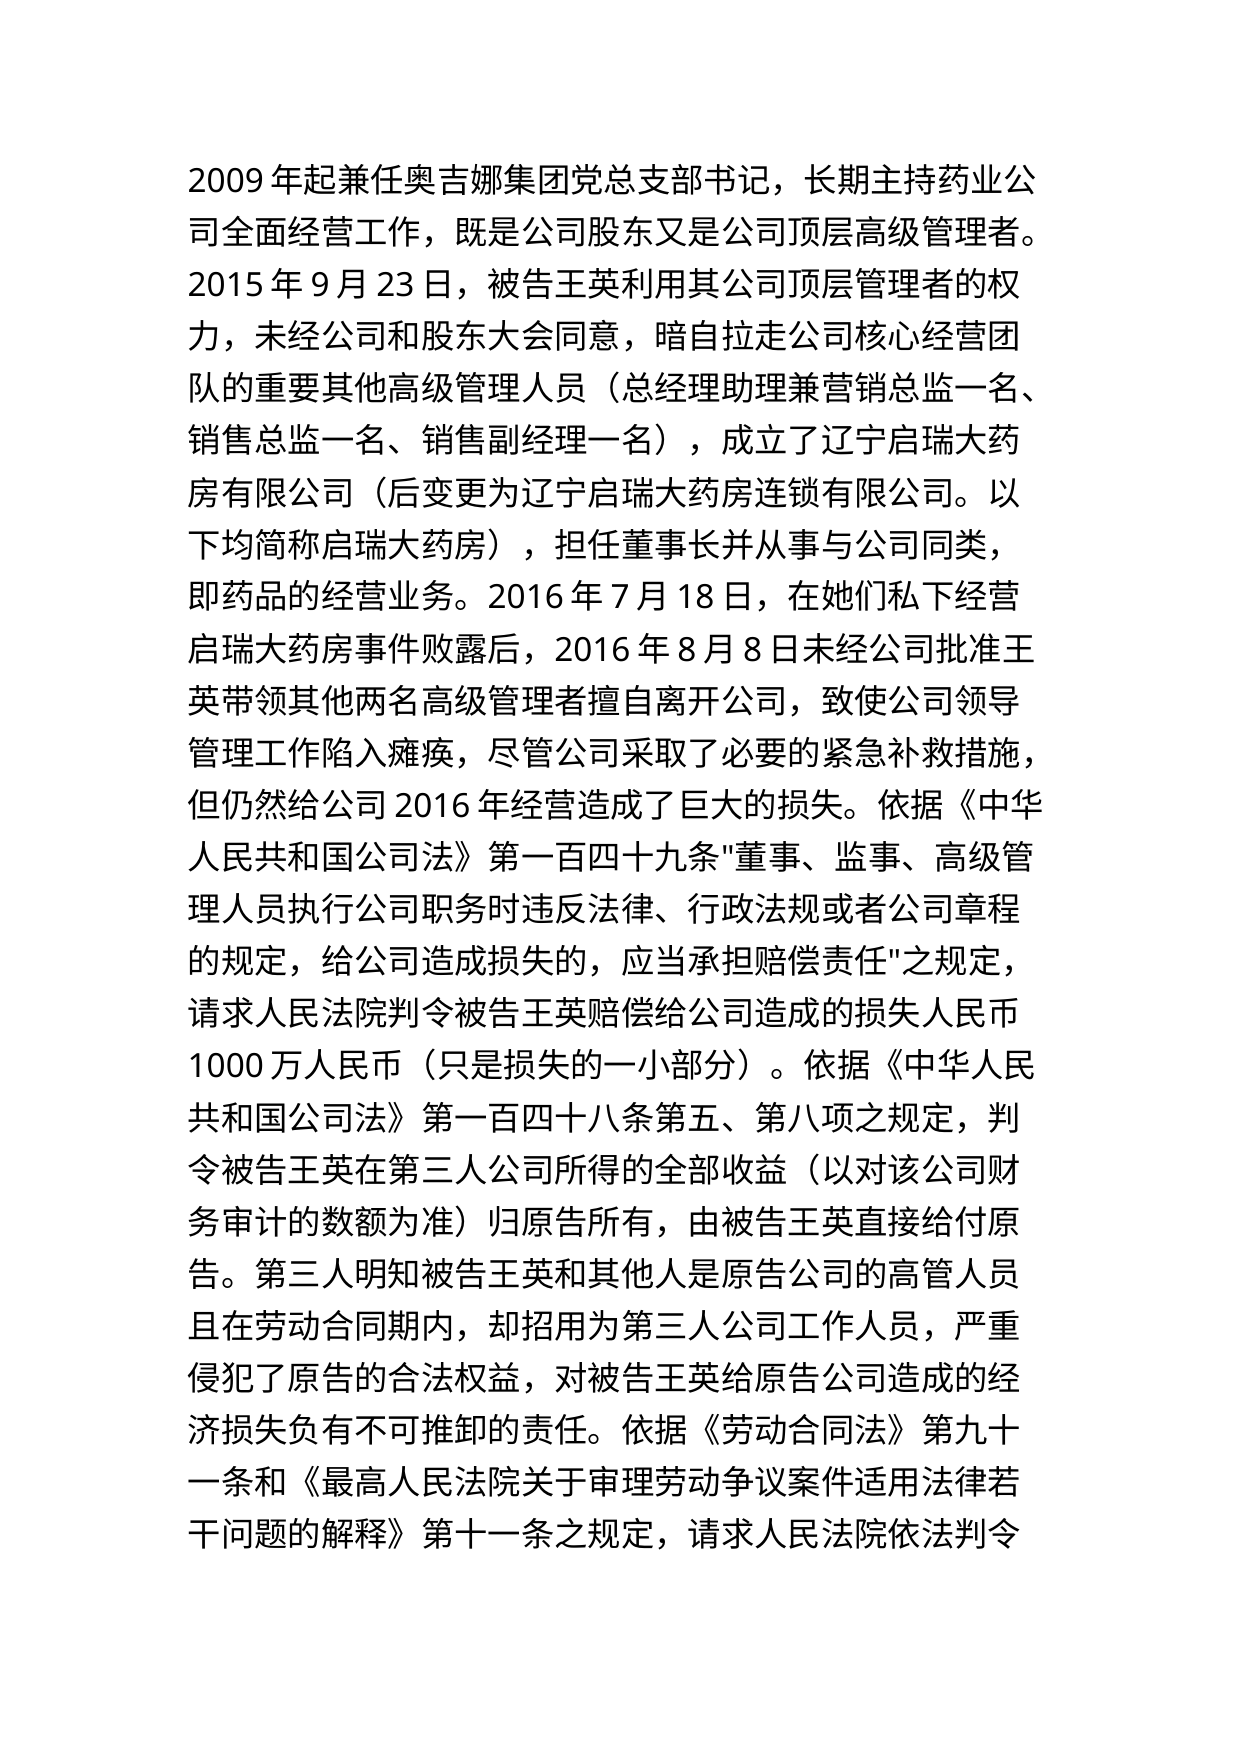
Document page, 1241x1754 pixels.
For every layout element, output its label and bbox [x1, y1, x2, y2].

text [187, 150, 1053, 1556]
